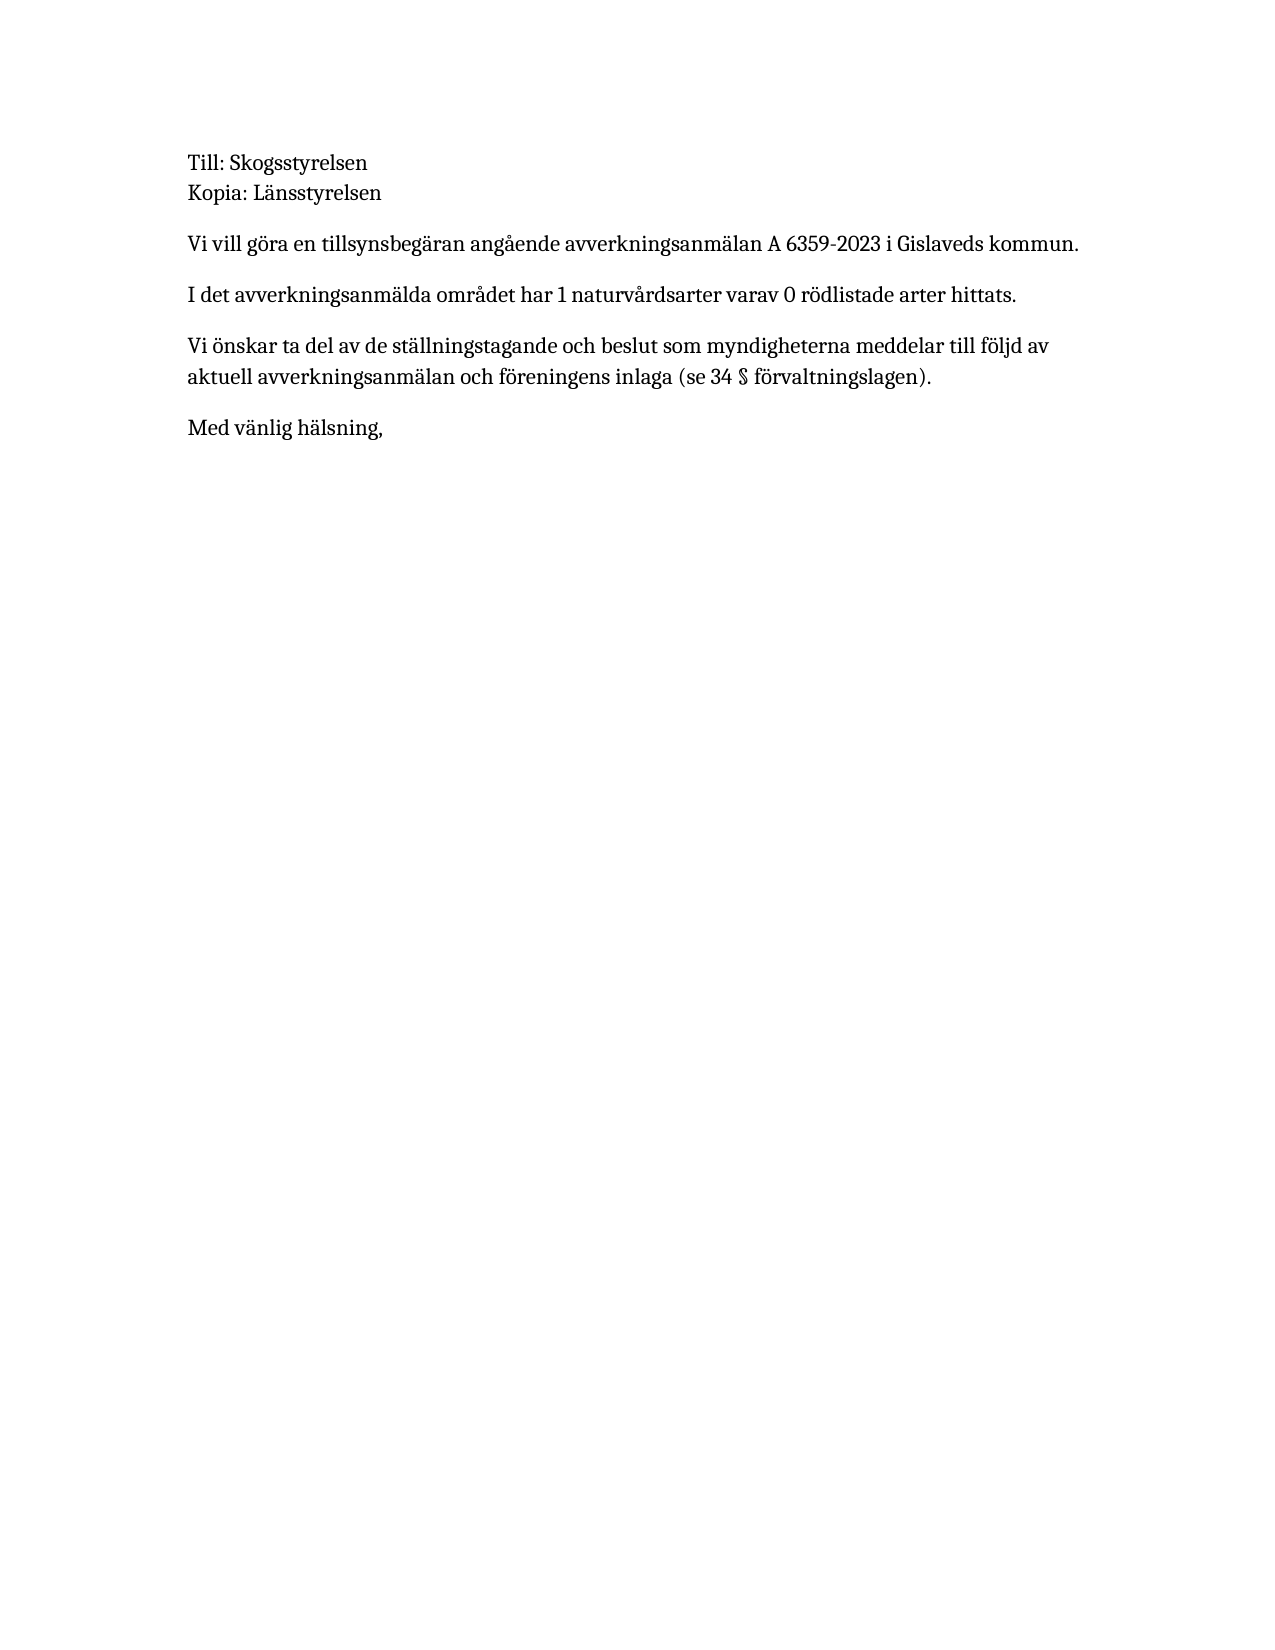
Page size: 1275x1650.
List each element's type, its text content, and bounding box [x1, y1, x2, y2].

text Vi önskar ta del av de ställningstagande och beslut som myndigheterna meddelar till följd av aktuell avverkningsanmälan och föreningens inlaga (se 34 § förvaltningslagen). [187, 333, 1087, 390]
text I det avverkningsanmälda området har 1 naturvårdsarter varav 0 rödlistade arter hittats. [187, 282, 1087, 309]
text Med vänlig hälsning, [187, 414, 1087, 471]
text Vi vill göra en tillsynsbegäran angående avverkningsanmälan A 6359-2023 i Gislaveds kommun. [187, 231, 1087, 258]
text Till: Skogsstyrelsen Kopia: Länsstyrelsen [187, 150, 1087, 207]
